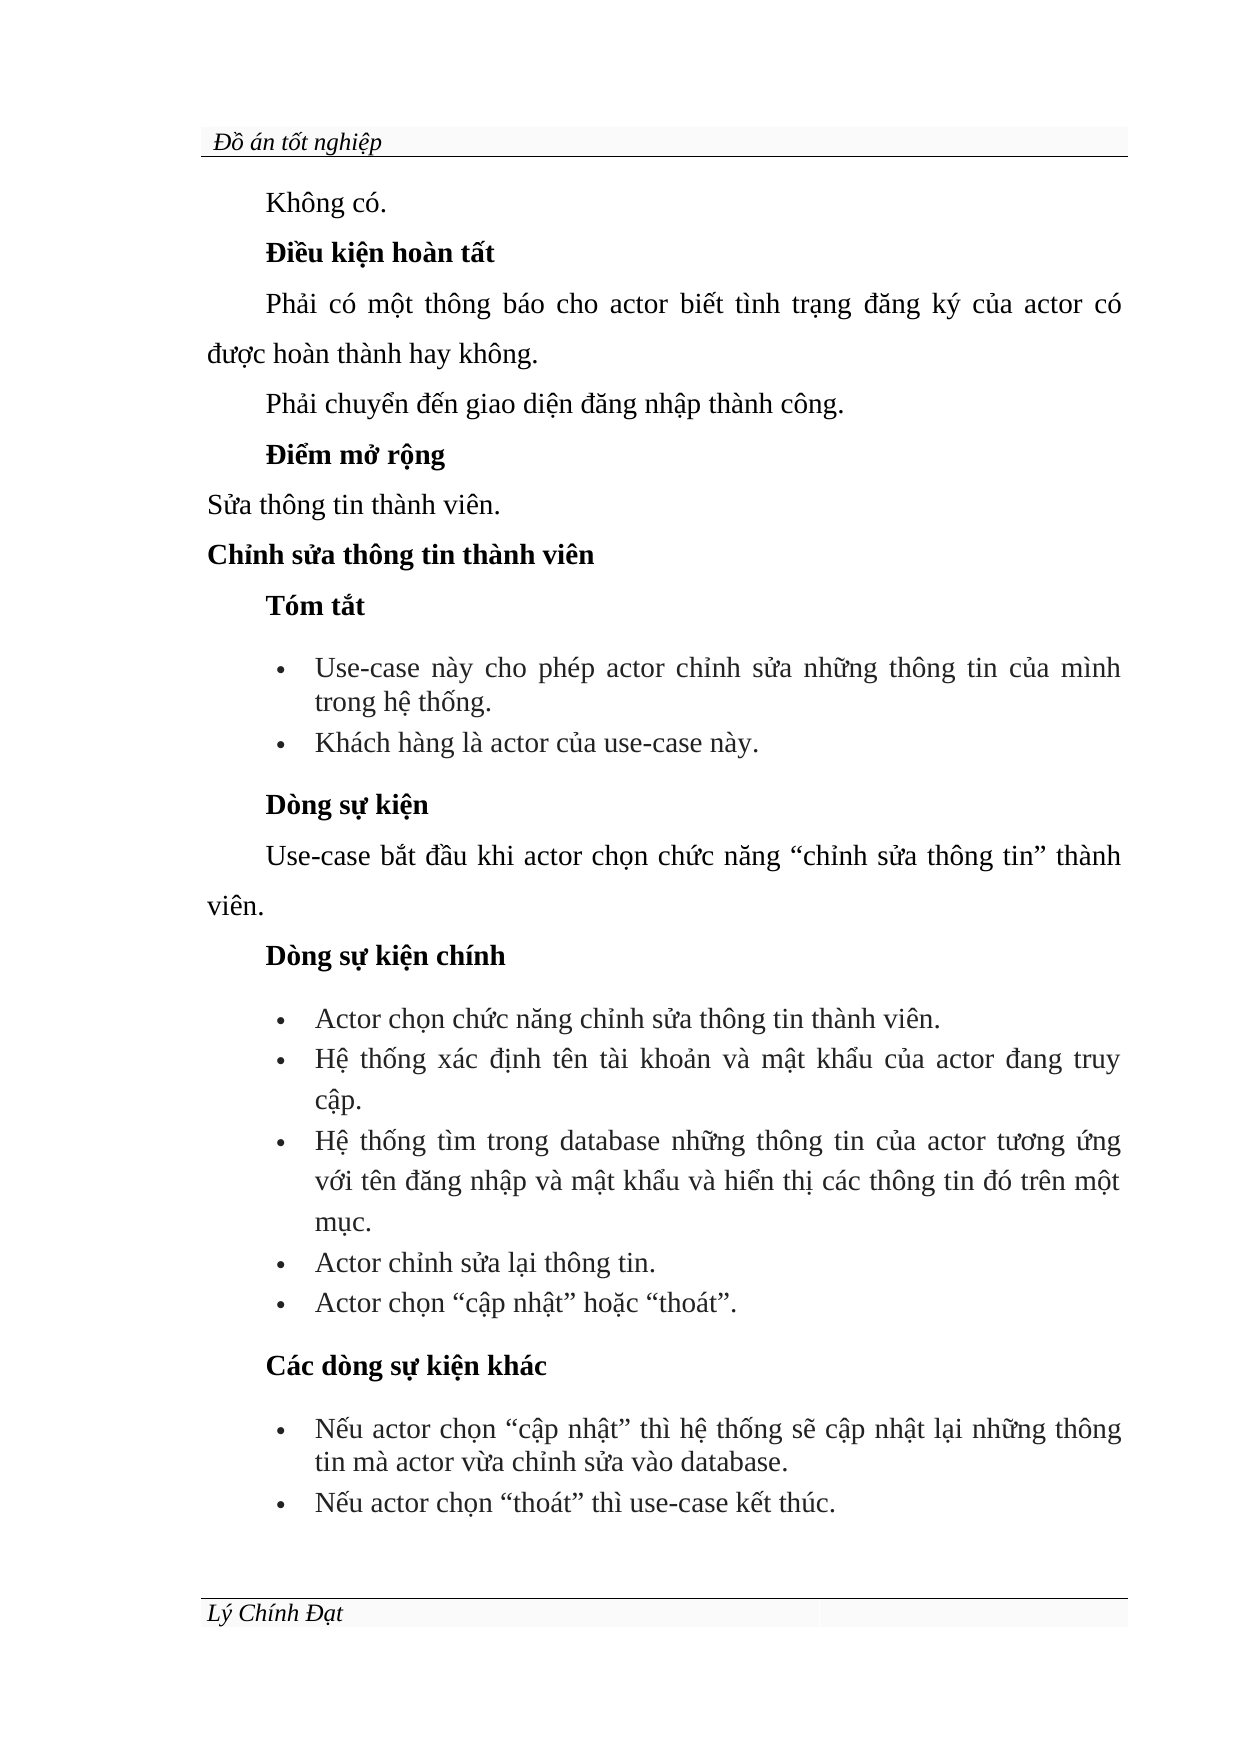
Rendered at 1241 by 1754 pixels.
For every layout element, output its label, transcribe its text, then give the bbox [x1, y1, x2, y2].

text Điểm mở rộng [207, 437, 1122, 470]
list Nếu actor chọn “thoát” thì use-case kết thúc. [277, 1478, 1122, 1518]
text Điều kiện hoàn tất [207, 236, 1122, 269]
list Hệ thống xác định tên tài khoản và mật khẩu của actor đang truy cập. [277, 1034, 1122, 1116]
list Actor chọn chức năng chỉnh sửa thông tin thành viên. [277, 1001, 1122, 1034]
list Nếu actor chọn “cập nhật” thì hệ thống sẽ cập nhật lại những thông tin mà actor vừa chỉnh sửa vào database. [277, 1411, 1122, 1478]
list Use-case này cho phép actor chỉnh sửa những thông tin của mình trong hệ thống. [277, 651, 1122, 718]
text Dòng sự kiện chính [207, 938, 1122, 972]
text Use-case bắt đầu khi actor chọn chức năng “chỉnh sửa thông tin” thành viên. [207, 838, 1122, 922]
text Tóm tắt [207, 588, 1122, 621]
text Không có. [207, 185, 1122, 219]
text Phải có một thông báo cho actor biết tình trạng đăng ký của actor có được hoàn thành hay không. [207, 286, 1122, 370]
text Sửa thông tin thành viên. [207, 487, 1122, 521]
text Chỉnh sửa thông tin thành viên [207, 537, 1122, 571]
text Phải chuyển đến giao diện đăng nhập thành công. [207, 387, 1122, 420]
list Hệ thống tìm trong database những thông tin của actor tương ứng với tên đăng nhập và mật khẩu và hiển thị các thông tin đó trên một mục. [277, 1116, 1122, 1238]
list Actor chỉnh sửa lại thông tin. [277, 1238, 1122, 1278]
list Khách hàng là actor của use-case này. [277, 718, 1122, 758]
list Actor chọn “cập nhật” hoặc “thoát”. [277, 1278, 1122, 1319]
text Các dòng sự kiện khác [207, 1348, 1122, 1382]
text Dòng sự kiện [207, 787, 1122, 821]
